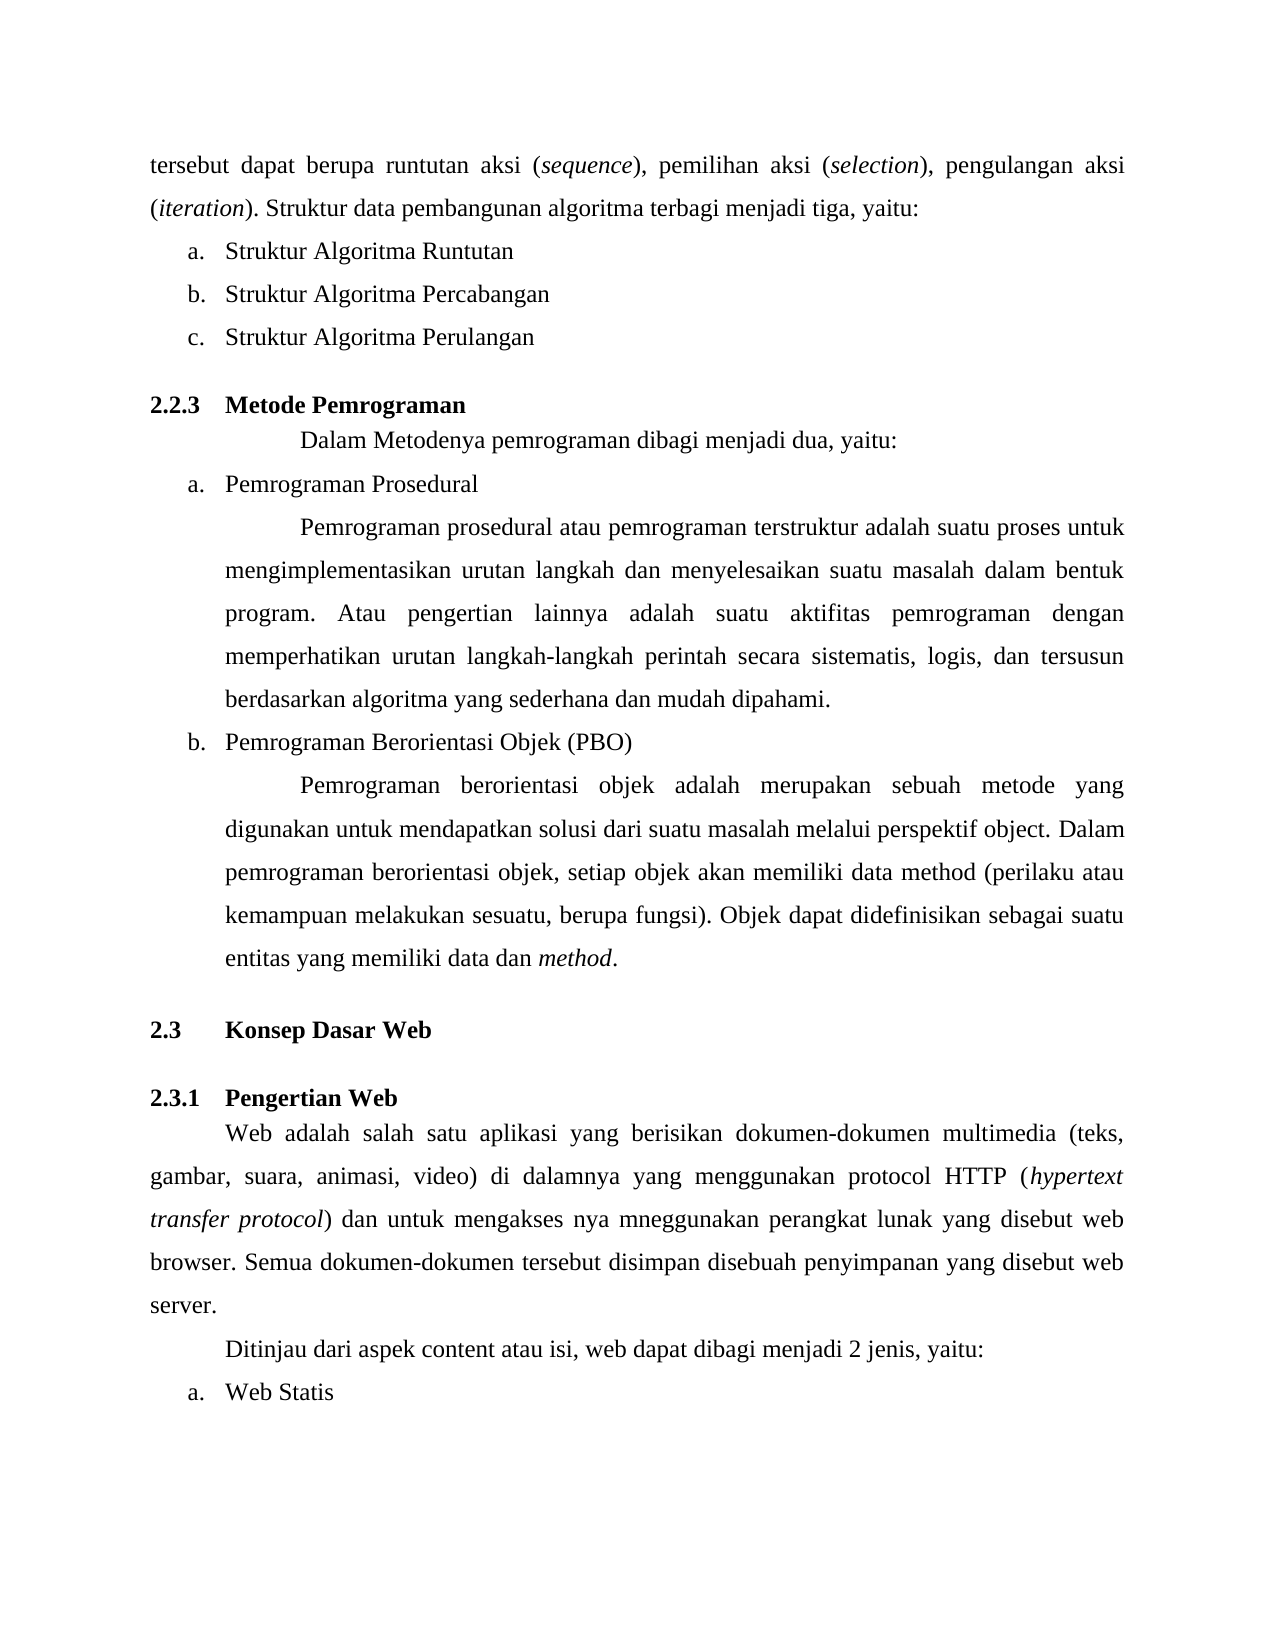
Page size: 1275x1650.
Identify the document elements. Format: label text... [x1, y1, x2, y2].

list Struktur Algoritma Runtutan [187, 236, 1125, 265]
list Pemrograman Berorientasi Objek (PBO) [187, 727, 1125, 756]
text Ditinjau dari aspek content atau isi, web dapat dibagi menjadi 2 jenis, yaitu: [150, 1334, 1125, 1362]
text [150, 150, 1125, 222]
list Pemrograman Prosedural [187, 469, 1125, 497]
text Pemrograman berorientasi objek adalah merupakan sebuah metode yang digunakan untuk mendapatkan solusi dari suatu masalah melalui perspektif object. Dalam pemrograman berorientasi objek, setiap objek akan memiliki data method (perilaku atau kemampuan melakukan sesuatu, berupa fungsi). Objek dapat didefinisikan sebagai suatu entitas yang memiliki data dan method. [225, 771, 1125, 972]
subtitle 2.3 Konsep Dasar Web [150, 1015, 1125, 1044]
subtitle 2.3.1 Pengertian Web [150, 1083, 1125, 1112]
list Web Statis [187, 1377, 1125, 1406]
text Pemrograman prosedural atau pemrograman terstruktur adalah suatu proses untuk mengimplementasikan urutan langkah dan menyelesaikan suatu masalah dalam bentuk program. Atau pengertian lainnya adalah suatu aktifitas pemrograman dengan memperhatikan urutan langkah-langkah perintah secara sistematis, logis, dan tersusun berdasarkan algoritma yang sederhana dan mudah dipahami. [225, 512, 1125, 713]
subtitle 2.2.3 Metode Pemrograman [150, 391, 1125, 419]
list Struktur Algoritma Perulangan [187, 322, 1125, 351]
text Dalam Metodenya pemrograman dibagi menjadi dua, yaitu: [225, 426, 1125, 454]
text Web adalah salah satu aplikasi yang berisikan dokumen-dokumen multimedia (teks, gambar, suara, animasi, video) di dalamnya yang menggunakan protocol HTTP (hypertext transfer protocol) dan untuk mengakses nya mneggunakan perangkat lunak yang disebut web browser. Semua dokumen-dokumen tersebut disimpan disebuah penyimpanan yang disebut web server. [150, 1118, 1125, 1319]
list Struktur Algoritma Percabangan [187, 279, 1125, 308]
